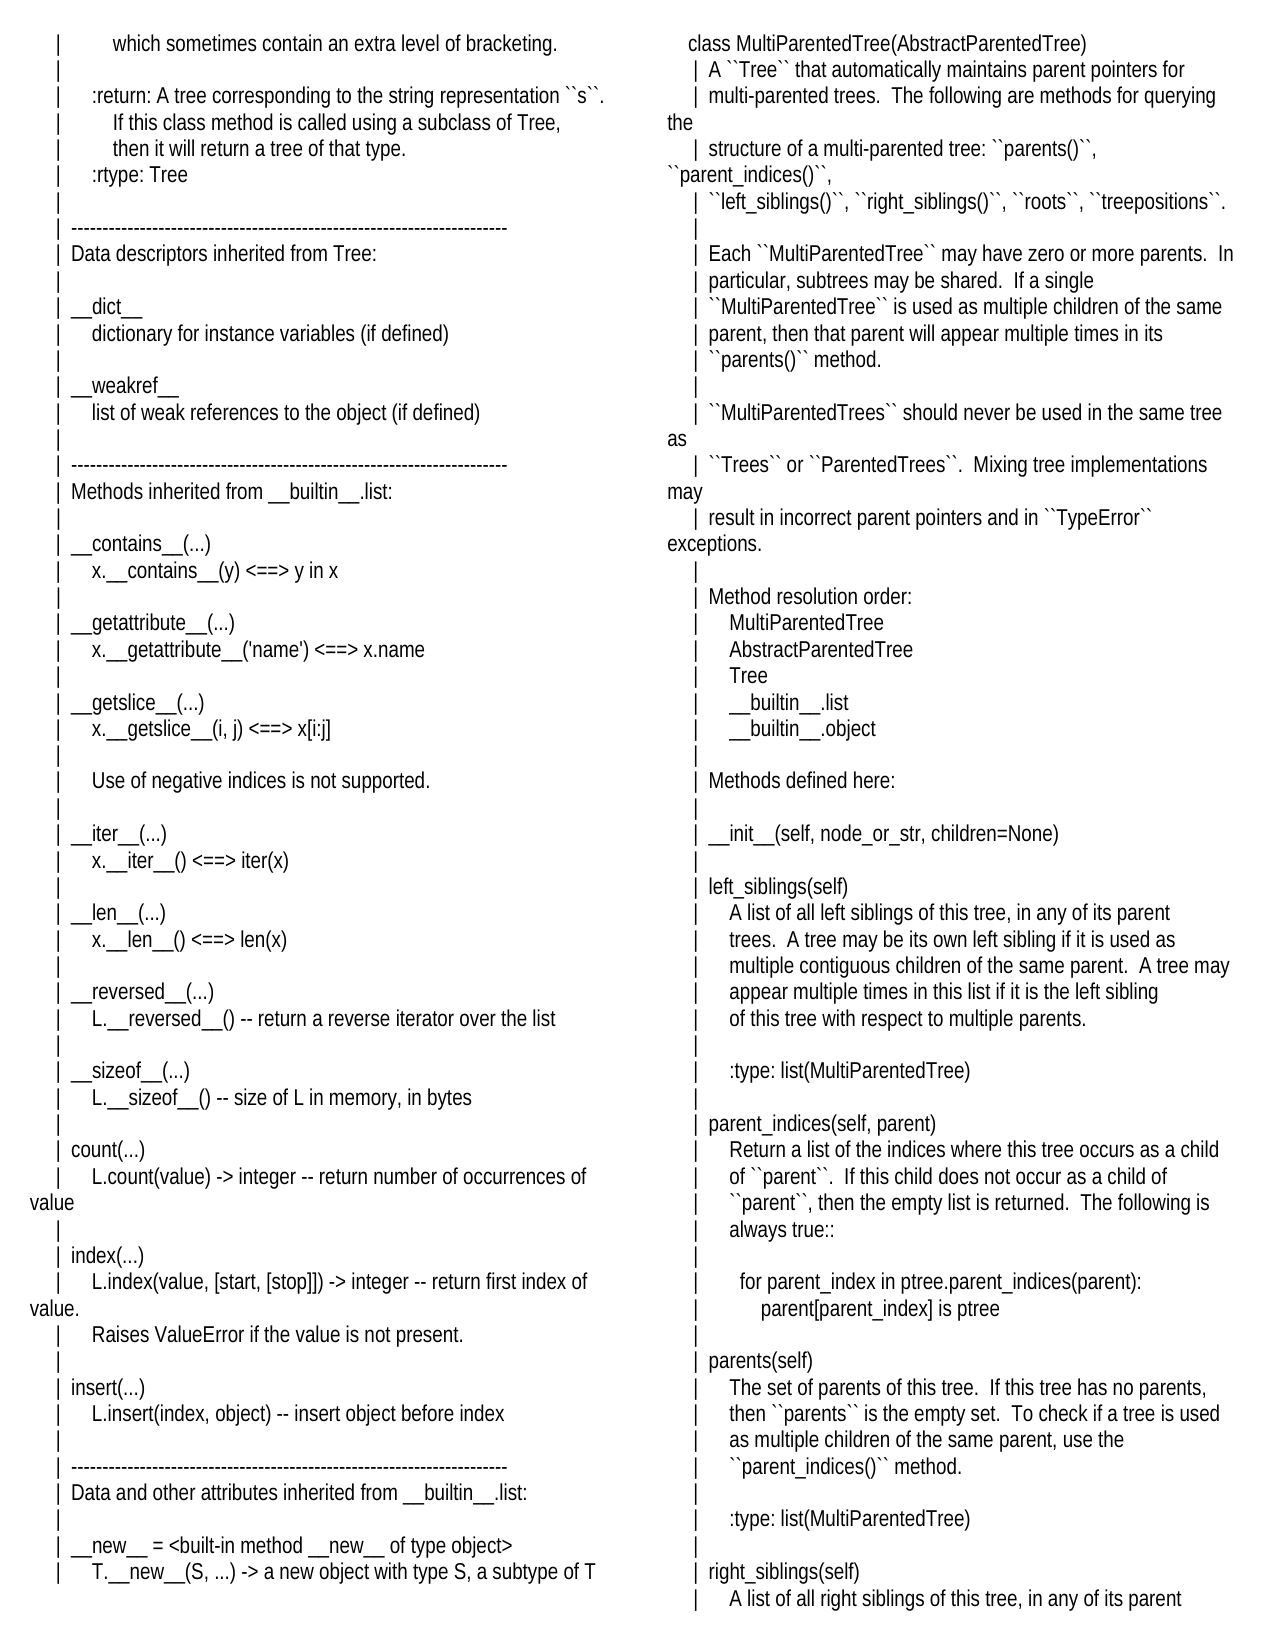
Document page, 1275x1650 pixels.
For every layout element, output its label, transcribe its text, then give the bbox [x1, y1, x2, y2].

text | x.__len__() <==> len(x) [29, 926, 608, 952]
text | trees. A tree may be its own left sibling if it is used as [667, 926, 1245, 952]
text | for parent_index in ptree.parent_indices(parent): [667, 1268, 1245, 1294]
text | L.count(value) -> integer -- return number of occurrences of value [29, 1163, 608, 1216]
text | [29, 741, 608, 767]
text | multiple contiguous children of the same parent. A tree may [667, 952, 1245, 978]
text | ``parent``, then the empty list is returned. The following is [667, 1189, 1245, 1216]
text | [29, 1216, 608, 1242]
text | Data descriptors inherited from Tree: [29, 240, 608, 267]
text | ``MultiParentedTrees`` should never be used in the same tree as [667, 398, 1245, 451]
text | :rtype: Tree [29, 161, 608, 188]
text | which sometimes contain an extra level of bracketing. [29, 29, 608, 56]
text | [667, 1479, 1245, 1505]
text | __contains__(...) [29, 530, 608, 557]
text | __sizeof__(...) [29, 1057, 608, 1084]
text | [29, 1426, 608, 1453]
text | [667, 1321, 1245, 1347]
text | __builtin__.object [667, 715, 1245, 741]
text | [667, 1084, 1245, 1110]
text | always true:: [667, 1216, 1245, 1242]
text | [667, 847, 1245, 873]
text | [29, 425, 608, 451]
text | A list of all left siblings of this tree, in any of its parent [667, 899, 1245, 926]
text | ``parents()`` method. [667, 346, 1245, 372]
text | ``left_siblings()``, ``right_siblings()``, ``roots``, ``treepositions``. [667, 188, 1245, 214]
text | __weakref__ [29, 372, 608, 398]
text class MultiParentedTree(AbstractParentedTree) [667, 29, 1245, 56]
text | [29, 662, 608, 688]
text | [29, 267, 608, 293]
text | x.__iter__() <==> iter(x) [29, 847, 608, 873]
text | count(...) [29, 1136, 608, 1163]
text | __len__(...) [29, 899, 608, 926]
text | list of weak references to the object (if defined) [29, 398, 608, 425]
text | index(...) [29, 1242, 608, 1268]
text | result in incorrect parent pointers and in ``TypeError`` exceptions. [667, 504, 1245, 557]
text | [667, 214, 1245, 240]
text | Return a list of the indices where this tree occurs as a child [667, 1136, 1245, 1163]
text | then ``parents`` is the empty set. To check if a tree is used [667, 1400, 1245, 1426]
text | __getattribute__(...) [29, 609, 608, 636]
text | MultiParentedTree [667, 609, 1245, 636]
text | [29, 346, 608, 372]
text | x.__contains__(y) <==> y in x [29, 557, 608, 583]
text | [667, 557, 1245, 583]
text | [667, 1031, 1245, 1057]
text | multi-parented trees. The following are methods for querying the [667, 82, 1245, 135]
text | __builtin__.list [667, 688, 1245, 715]
text | [29, 873, 608, 899]
text | __new__ = <built-in method __new__ of type object> [29, 1532, 608, 1558]
text | [29, 794, 608, 820]
text | ---------------------------------------------------------------------- [29, 451, 608, 478]
text | [29, 56, 608, 82]
text | [29, 188, 608, 214]
text | of this tree with respect to multiple parents. [667, 1005, 1245, 1031]
text | parent_indices(self, parent) [667, 1110, 1245, 1136]
text | Method resolution order: [667, 583, 1245, 609]
text | [29, 1505, 608, 1532]
text | appear multiple times in this list if it is the left sibling [667, 978, 1245, 1005]
text | Each ``MultiParentedTree`` may have zero or more parents. In [667, 240, 1245, 267]
text | L.insert(index, object) -- insert object before index [29, 1400, 608, 1426]
text | ---------------------------------------------------------------------- [29, 214, 608, 240]
text | L.__sizeof__() -- size of L in memory, in bytes [29, 1084, 608, 1110]
text | __init__(self, node_or_str, children=None) [667, 820, 1245, 847]
text | [667, 1242, 1245, 1268]
text | AbstractParentedTree [667, 636, 1245, 662]
text | [29, 1031, 608, 1057]
text | __reversed__(...) [29, 978, 608, 1005]
text | parent[parent_index] is ptree [667, 1294, 1245, 1321]
text | as multiple children of the same parent, use the [667, 1426, 1245, 1453]
text | L.index(value, [start, [stop]]) -> integer -- return first index of value. [29, 1268, 608, 1321]
text | ``MultiParentedTree`` is used as multiple children of the same [667, 293, 1245, 319]
text | [667, 372, 1245, 398]
text | structure of a multi-parented tree: ``parents()``, ``parent_indices()``, [667, 135, 1245, 188]
text | parent, then that parent will appear multiple times in its [667, 319, 1245, 346]
text | __getslice__(...) [29, 688, 608, 715]
text | left_siblings(self) [667, 873, 1245, 899]
text | [29, 583, 608, 609]
text | Tree [667, 662, 1245, 688]
text | A ``Tree`` that automatically maintains parent pointers for [667, 56, 1245, 82]
text | right_siblings(self) [667, 1558, 1245, 1584]
text | Data and other attributes inherited from __builtin__.list: [29, 1479, 608, 1505]
text | [29, 952, 608, 978]
text | :return: A tree corresponding to the string representation ``s``. [29, 82, 608, 109]
text | [29, 504, 608, 530]
text | Raises ValueError if the value is not present. [29, 1321, 608, 1347]
text | [29, 1347, 608, 1374]
text | particular, subtrees may be shared. If a single [667, 267, 1245, 293]
text | ---------------------------------------------------------------------- [29, 1453, 608, 1479]
text | x.__getslice__(i, j) <==> x[i:j] [29, 715, 608, 741]
text | ``Trees`` or ``ParentedTrees``. Mixing tree implementations may [667, 451, 1245, 504]
text | __dict__ [29, 293, 608, 319]
text | ``parent_indices()`` method. [667, 1453, 1245, 1479]
text | Methods inherited from __builtin__.list: [29, 478, 608, 504]
text | parents(self) [667, 1347, 1245, 1374]
text | A list of all right siblings of this tree, in any of its parent [667, 1584, 1245, 1611]
text | Use of negative indices is not supported. [29, 767, 608, 794]
text | then it will return a tree of that type. [29, 135, 608, 161]
text | The set of parents of this tree. If this tree has no parents, [667, 1374, 1245, 1400]
text | dictionary for instance variables (if defined) [29, 319, 608, 346]
text | :type: list(MultiParentedTree) [667, 1505, 1245, 1532]
text | [29, 1110, 608, 1136]
text | __iter__(...) [29, 820, 608, 847]
text | [667, 794, 1245, 820]
text | of ``parent``. If this child does not occur as a child of [667, 1163, 1245, 1189]
text | T.__new__(S, ...) -> a new object with type S, a subtype of T [29, 1558, 608, 1584]
text | :type: list(MultiParentedTree) [667, 1057, 1245, 1084]
text | insert(...) [29, 1374, 608, 1400]
text | x.__getattribute__('name') <==> x.name [29, 636, 608, 662]
text | [667, 741, 1245, 767]
text | Methods defined here: [667, 767, 1245, 794]
text | L.__reversed__() -- return a reverse iterator over the list [29, 1005, 608, 1031]
text | [667, 1532, 1245, 1558]
text | If this class method is called using a subclass of Tree, [29, 109, 608, 135]
